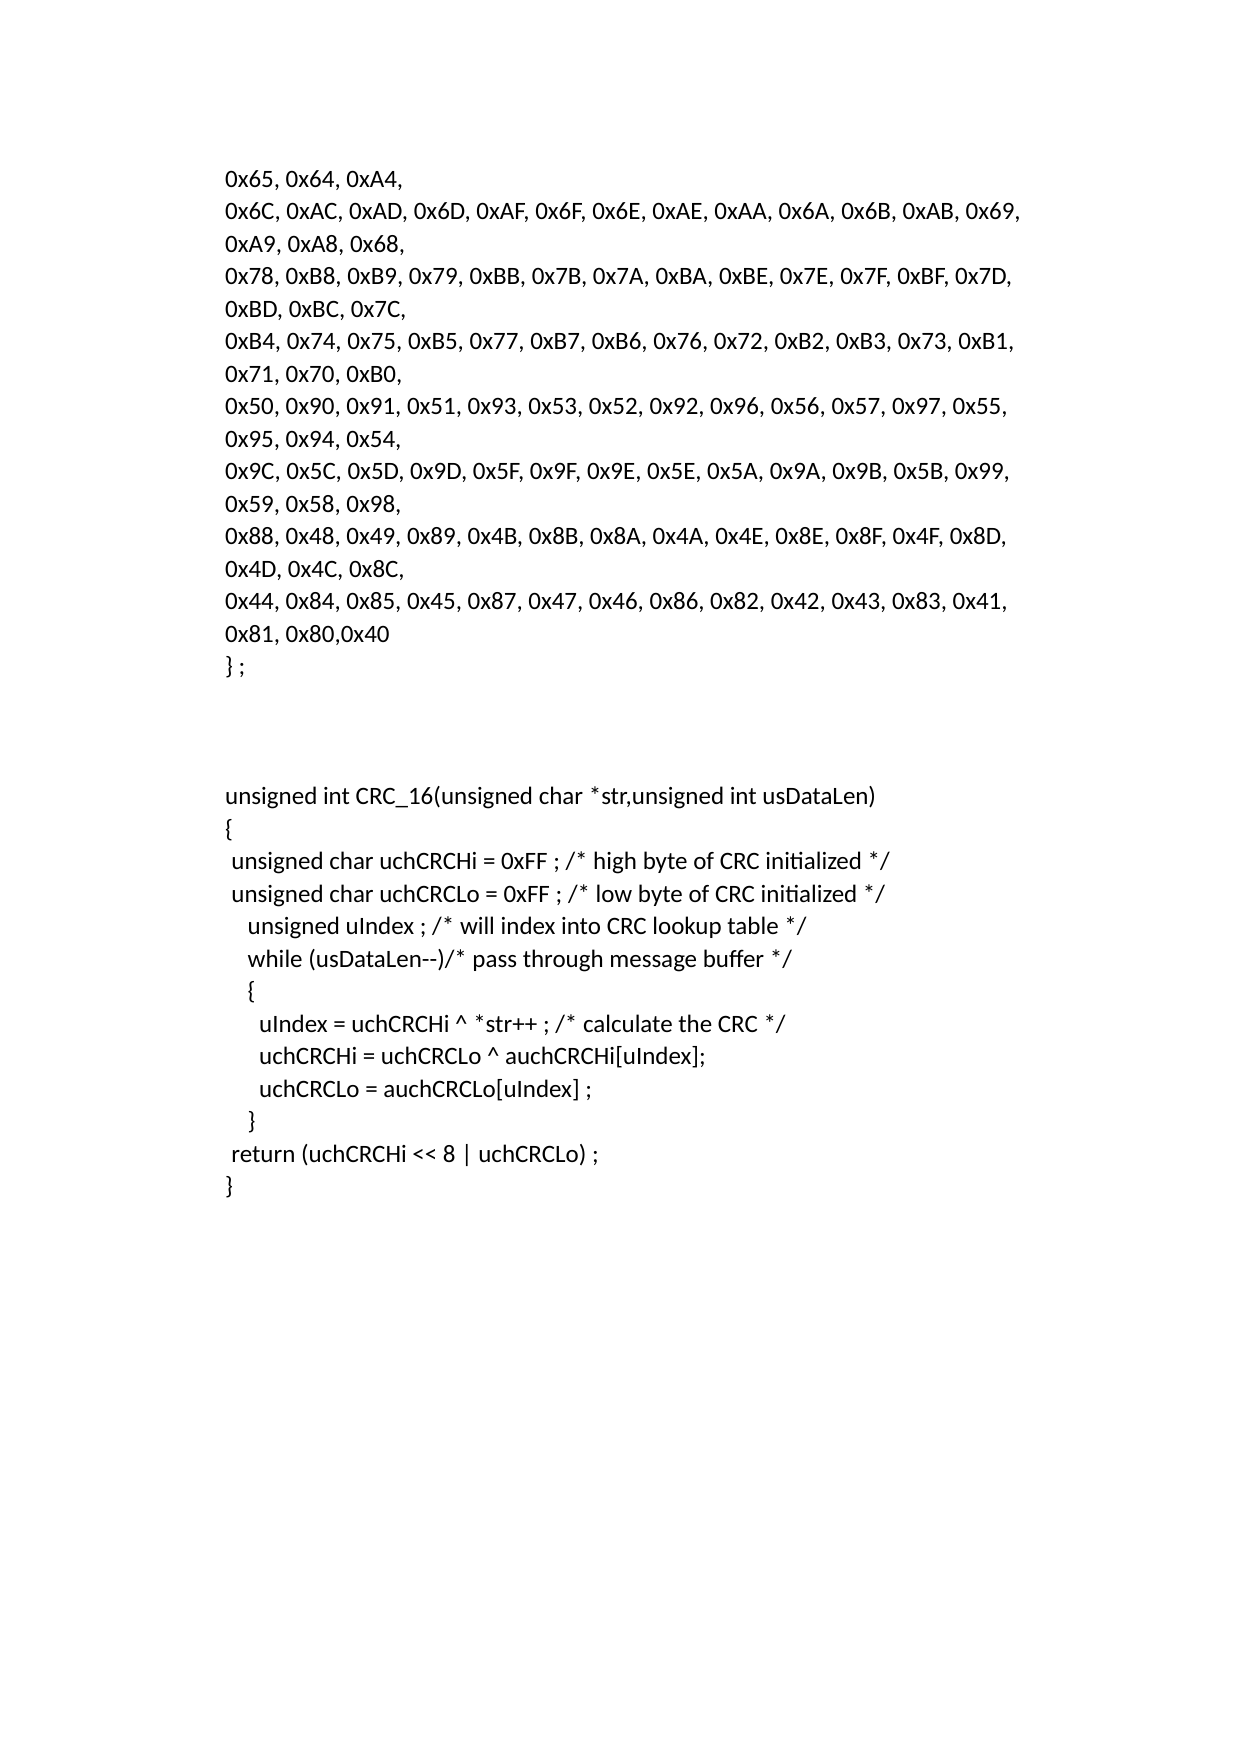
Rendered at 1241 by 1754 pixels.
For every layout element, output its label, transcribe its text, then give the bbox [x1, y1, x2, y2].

text uchCRCLo = auchCRCLo[uIndex] ; [225, 1072, 1053, 1104]
text { [225, 974, 1053, 1007]
text 0x44, 0x84, 0x85, 0x45, 0x87, 0x47, 0x46, 0x86, 0x82, 0x42, 0x43, 0x83, 0x41, 0x81, 0x80,0x40 [225, 584, 1053, 649]
text 0x9C, 0x5C, 0x5D, 0x9D, 0x5F, 0x9F, 0x9E, 0x5E, 0x5A, 0x9A, 0x9B, 0x5B, 0x99, 0x59, 0x58, 0x98, [225, 454, 1053, 519]
text } ; [225, 649, 1053, 682]
text uIndex = uchCRCHi ^ *str++ ; /* calculate the CRC */ [225, 1007, 1053, 1039]
text 0x78, 0xB8, 0xB9, 0x79, 0xBB, 0x7B, 0x7A, 0xBA, 0xBE, 0x7E, 0x7F, 0xBF, 0x7D, 0xBD, 0xBC, 0x7C, [225, 259, 1053, 324]
text return (uchCRCHi << 8 | uchCRCLo) ; [225, 1137, 1053, 1169]
text unsigned uIndex ; /* will index into CRC lookup table */ [225, 909, 1053, 942]
text 0x6C, 0xAC, 0xAD, 0x6D, 0xAF, 0x6F, 0x6E, 0xAE, 0xAA, 0x6A, 0x6B, 0xAB, 0x69, 0xA9, 0xA8, 0x68, [225, 194, 1053, 259]
text unsigned int CRC_16(unsigned char *str,unsigned int usDataLen) [225, 779, 1053, 812]
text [225, 162, 1053, 194]
text uchCRCHi = uchCRCLo ^ auchCRCHi[uIndex]; [225, 1039, 1053, 1072]
text } [225, 1169, 1053, 1202]
text { [225, 812, 1053, 844]
text 0xB4, 0x74, 0x75, 0xB5, 0x77, 0xB7, 0xB6, 0x76, 0x72, 0xB2, 0xB3, 0x73, 0xB1, 0x71, 0x70, 0xB0, [225, 324, 1053, 389]
text } [225, 1104, 1053, 1137]
text 0x50, 0x90, 0x91, 0x51, 0x93, 0x53, 0x52, 0x92, 0x96, 0x56, 0x57, 0x97, 0x55, 0x95, 0x94, 0x54, [225, 389, 1053, 454]
text 0x88, 0x48, 0x49, 0x89, 0x4B, 0x8B, 0x8A, 0x4A, 0x4E, 0x8E, 0x8F, 0x4F, 0x8D, 0x4D, 0x4C, 0x8C, [225, 519, 1053, 584]
text while (usDataLen--)/* pass through message buffer */ [225, 942, 1053, 974]
text unsigned char uchCRCLo = 0xFF ; /* low byte of CRC initialized */ [225, 877, 1053, 909]
text unsigned char uchCRCHi = 0xFF ; /* high byte of CRC initialized */ [225, 844, 1053, 877]
